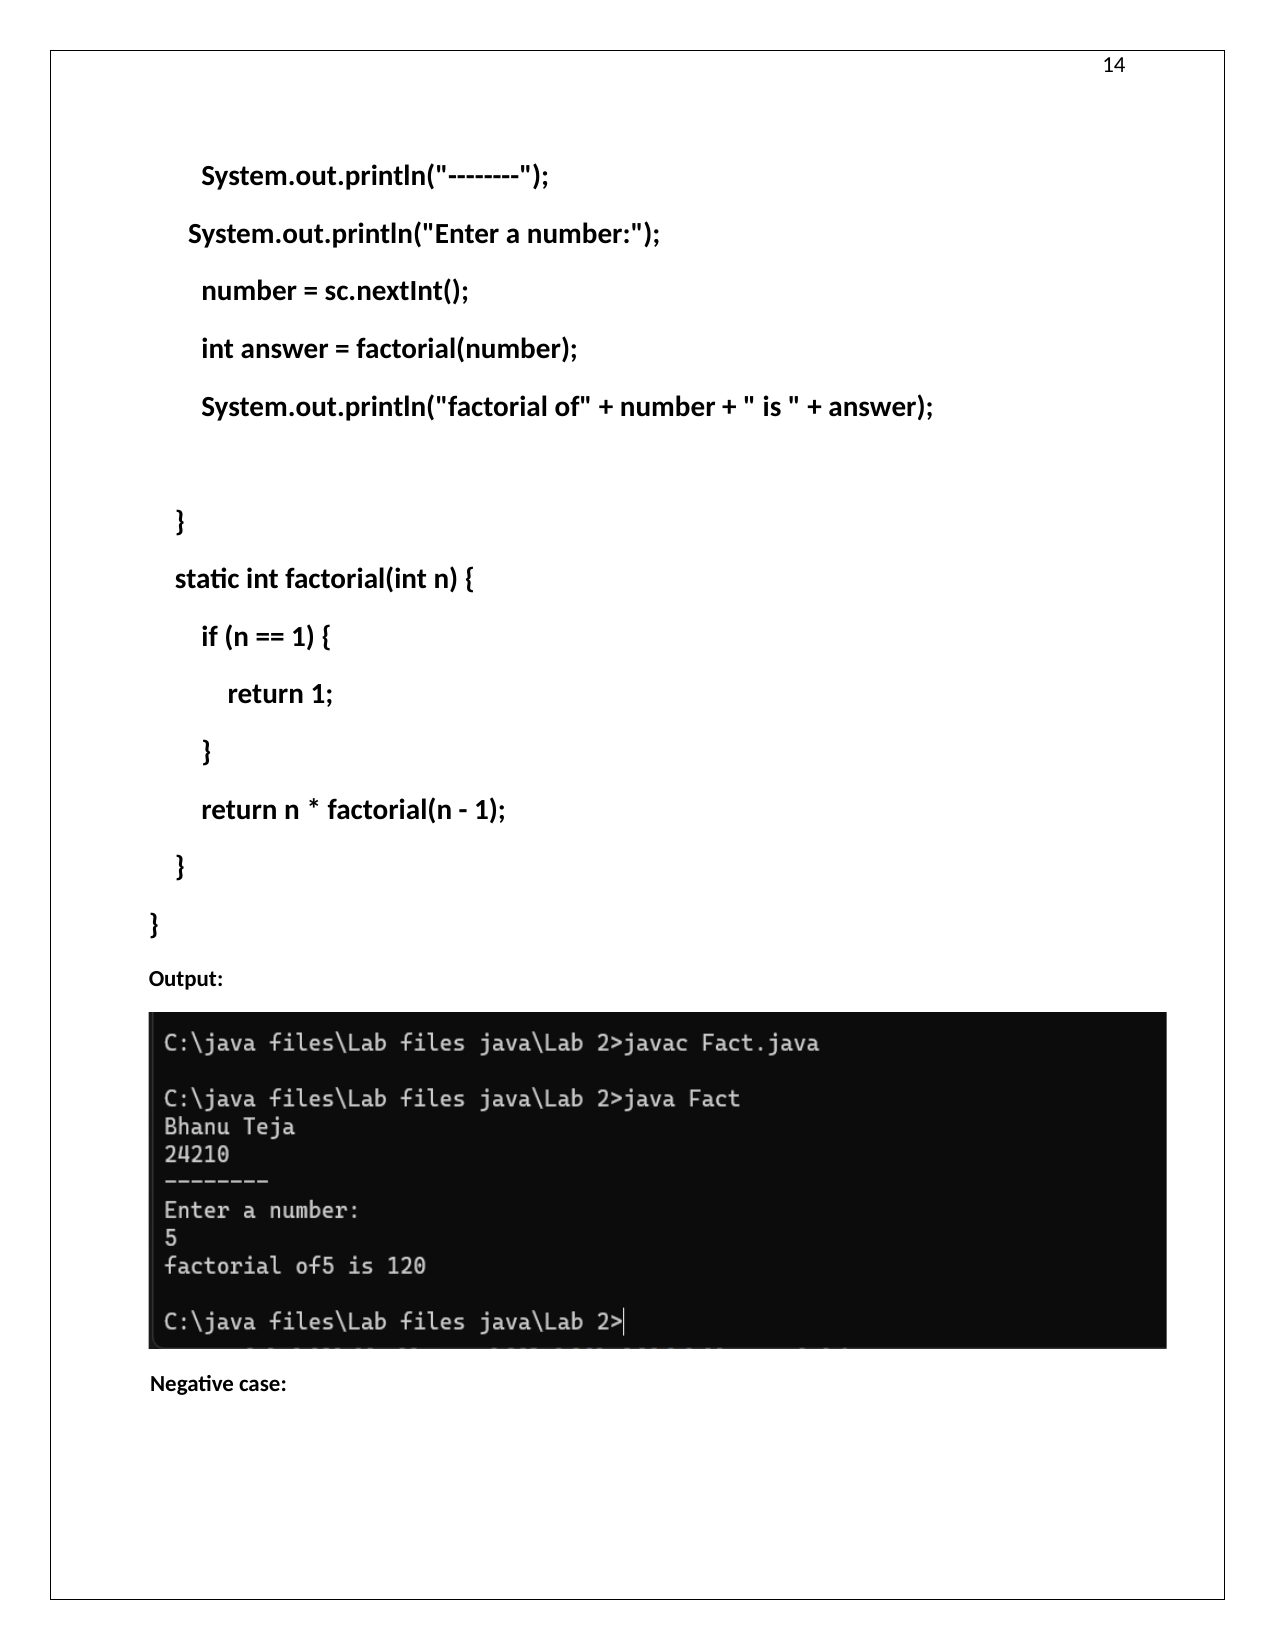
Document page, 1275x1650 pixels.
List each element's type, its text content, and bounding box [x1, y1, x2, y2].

text } [148, 848, 1275, 884]
text Negative case: [150, 1369, 1275, 1397]
text Output: [148, 964, 1275, 992]
text } [148, 733, 1275, 769]
text System.out.println("--------"); [148, 157, 1275, 193]
text static int factorial(int n) { [148, 560, 1275, 596]
text return n * factorial(n - 1); [148, 791, 1275, 826]
text if (n == 1) { [148, 618, 1275, 654]
text System.out.println("Enter a number:"); [148, 215, 1275, 250]
text int answer = factorial(number); [148, 330, 1275, 366]
picture [148, 1012, 1167, 1349]
text } [148, 503, 1275, 538]
text } [148, 906, 1275, 942]
text return 1; [148, 676, 1275, 711]
text System.out.println("factorial of" + number + " is " + answer); [148, 388, 1275, 423]
text number = sc.nextInt(); [148, 272, 1275, 308]
